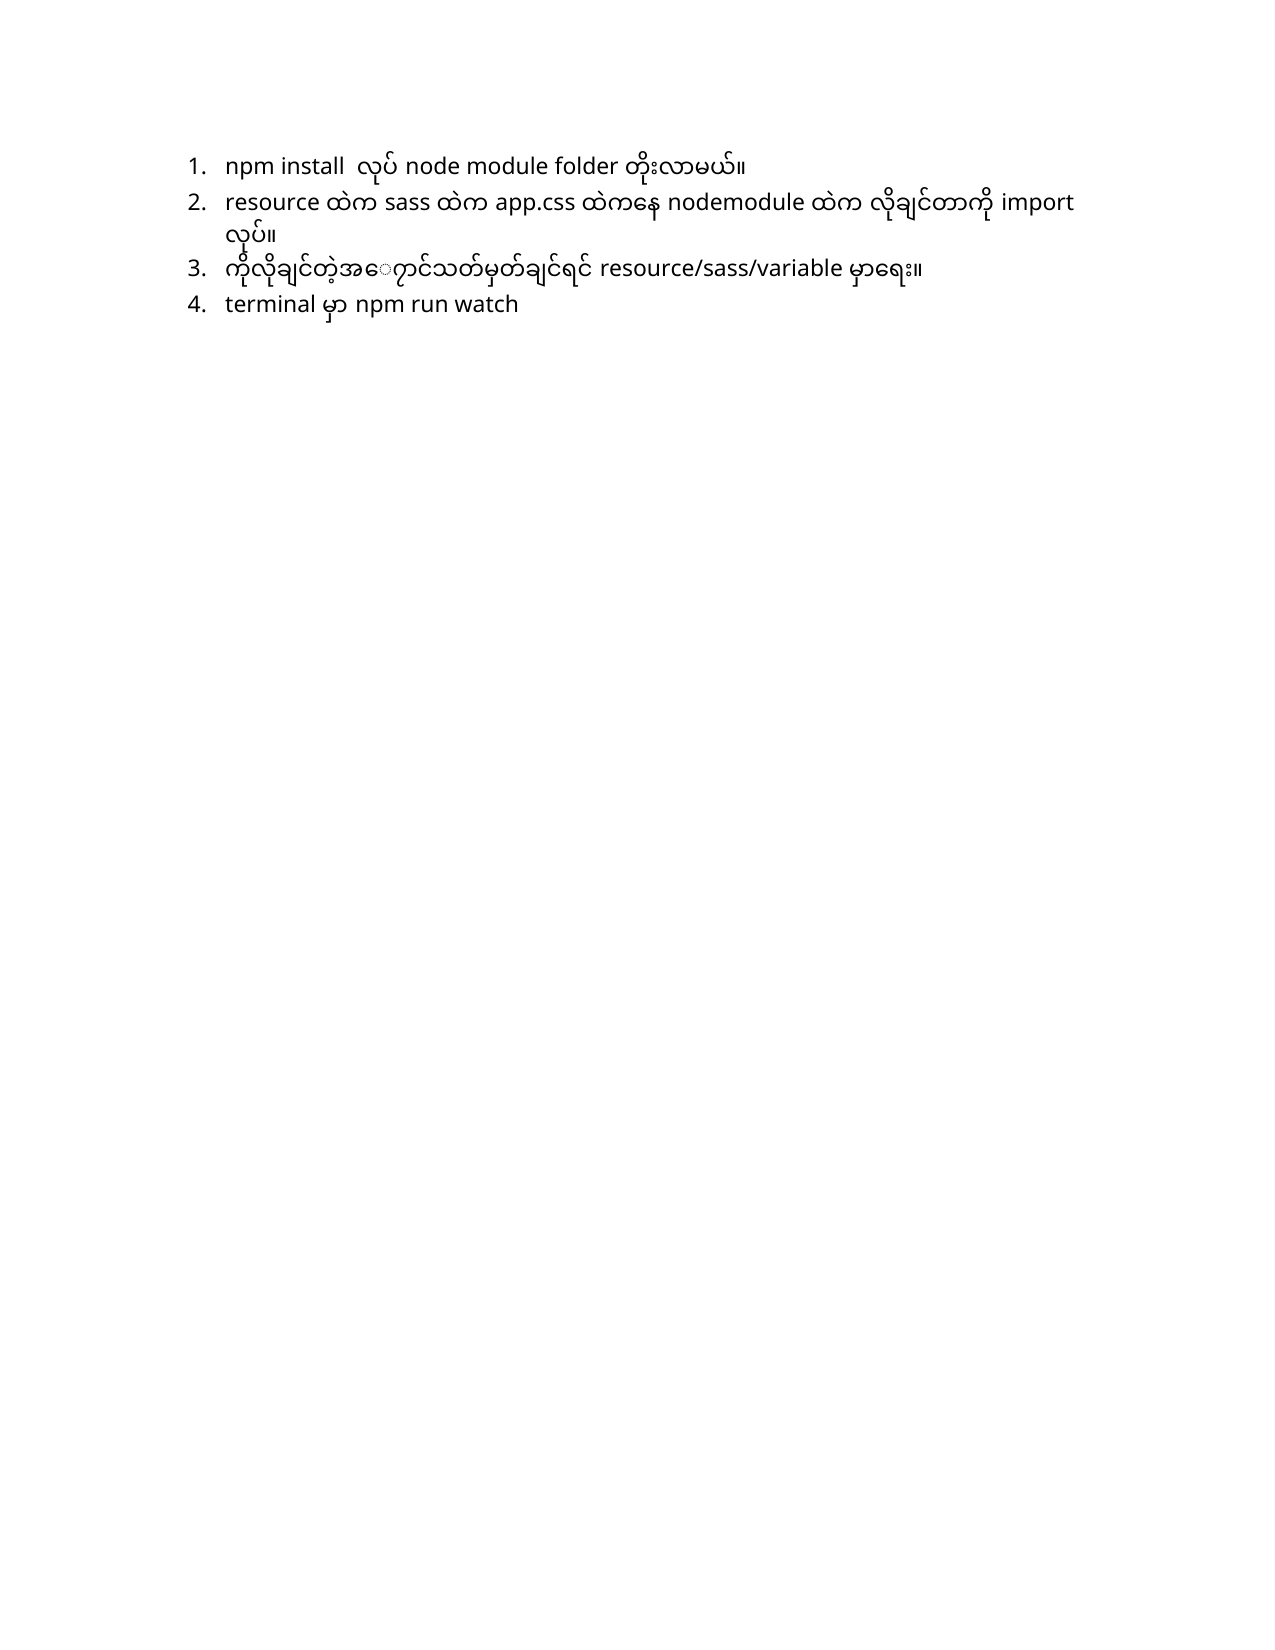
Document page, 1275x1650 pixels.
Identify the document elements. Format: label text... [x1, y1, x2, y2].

list ကိုလိုချင်တဲ့အ ေ၇ာင်သတ်မှတ်ချင်ရင် resource/sass/variable မှာရေး။ [187, 252, 1125, 283]
list npm install လုပ် node module folder တိုးလာမယ်။ [187, 150, 1125, 181]
list resource ထဲက sass ထဲက app.css ထဲကနေ nodemodule ထဲက လိုချင်တာကို import လုပ်။ [187, 186, 1125, 248]
list terminal မှာ npm run watch [187, 288, 1125, 319]
